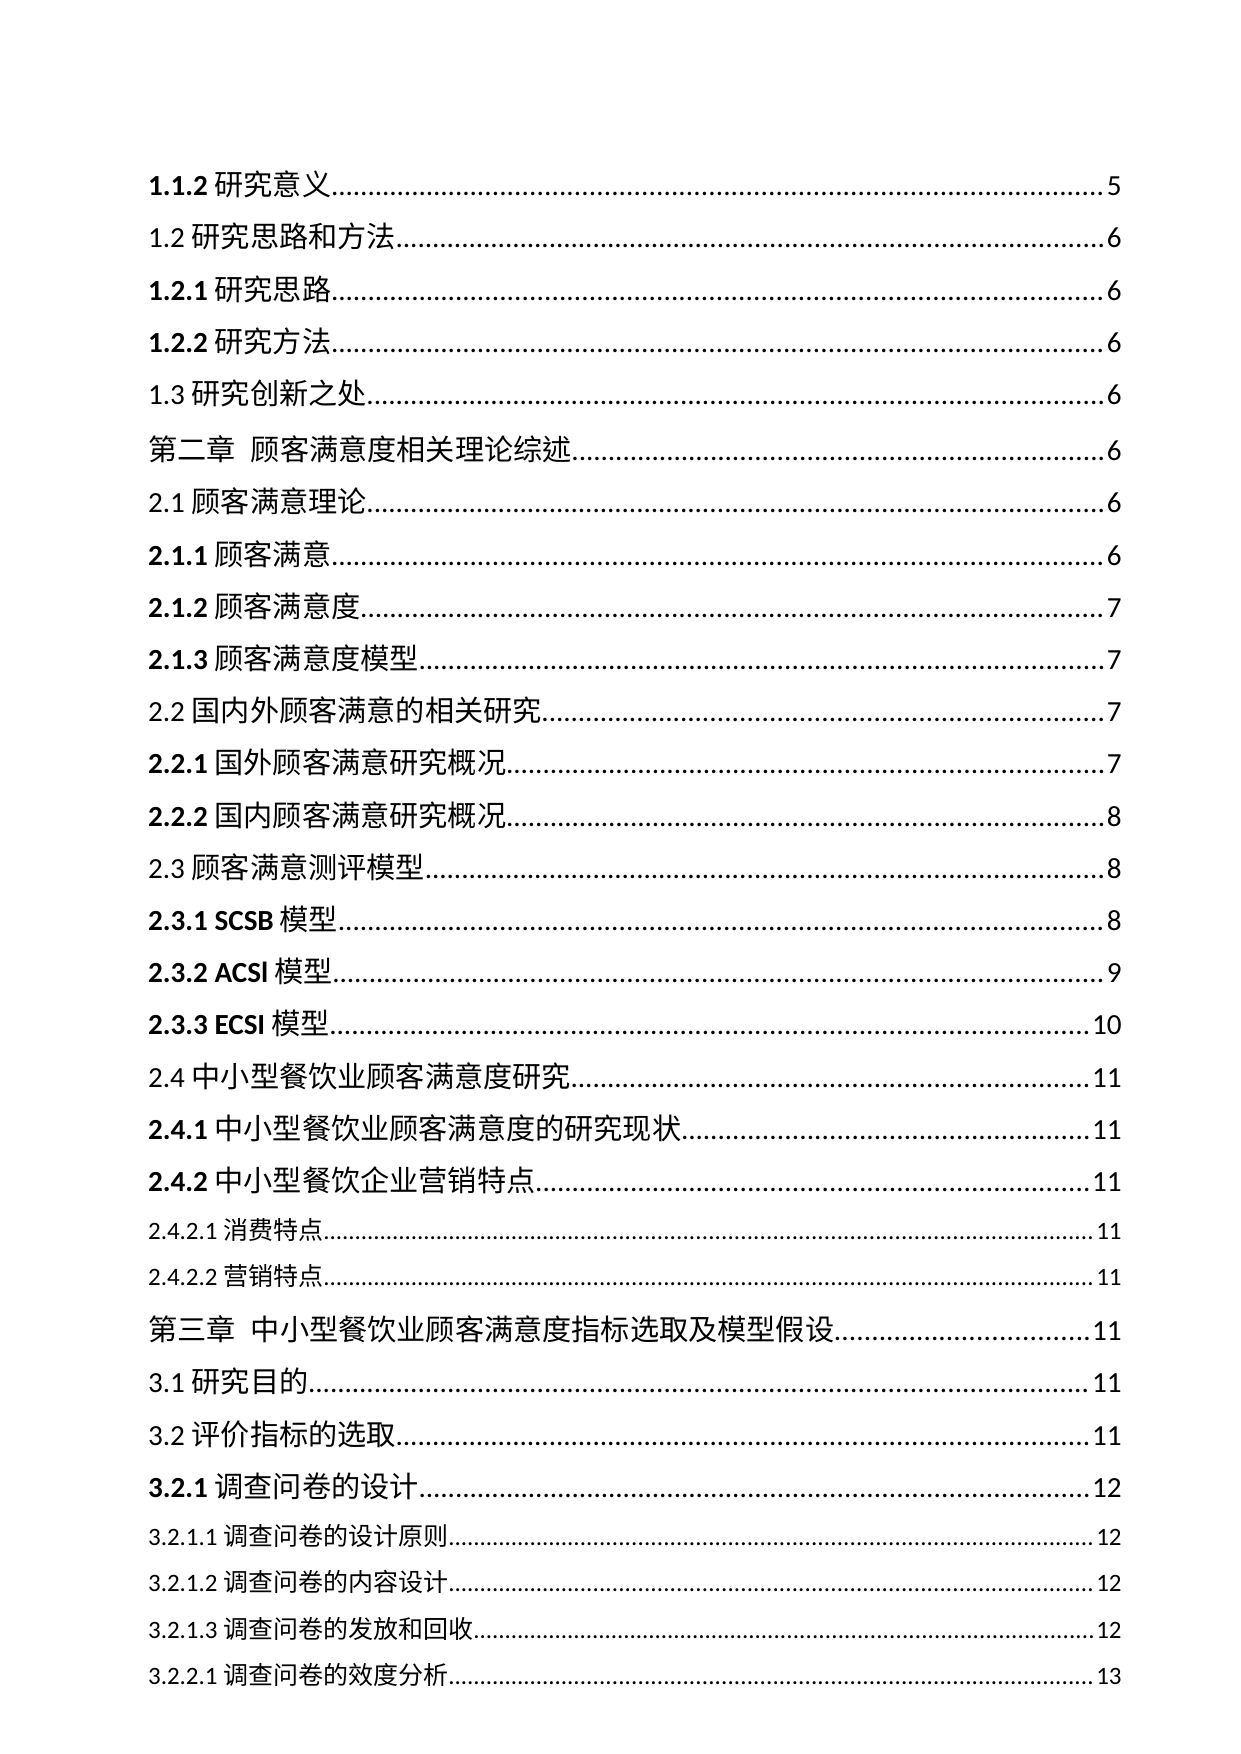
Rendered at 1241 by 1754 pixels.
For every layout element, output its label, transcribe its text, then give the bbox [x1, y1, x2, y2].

text 2.4.2 中小型餐饮企业营销特点 11 [148, 1160, 1096, 1200]
text 2.1.2 顾客满意度 7 [148, 586, 1096, 626]
text 1.2 研究思路和方法 6 [148, 217, 1096, 256]
text 2.1 顾客满意理论 6 [148, 482, 1096, 521]
text 3.2 评价指标的选取 11 [148, 1414, 1096, 1454]
text 3.2.2.1 调查问卷的效度分析 13 [148, 1658, 1096, 1692]
text 1.3 研究创新之处 6 [148, 373, 1096, 413]
text 2.2 国内外顾客满意的相关研究 7 [148, 691, 1096, 730]
text 1.2.1 研究思路 6 [148, 269, 1096, 309]
text 2.4.2.1 消费特点 11 [148, 1212, 1096, 1246]
text 2.4.1 中小型餐饮业顾客满意度的研究现状 11 [148, 1108, 1096, 1148]
text 3.2.1.3 调查问卷的发放和回收 12 [148, 1611, 1096, 1646]
text 1.2.2 研究方法 6 [148, 321, 1096, 361]
text 2.2.1 国外顾客满意研究概况 7 [148, 743, 1096, 782]
text 2.3.1 SCSB模型 8 [148, 899, 1096, 939]
text 3.2.1.2 调查问卷的内容设计 12 [148, 1565, 1096, 1599]
text 第三章 中小型餐饮业顾客满意度指标选取及模型假设 11 [148, 1306, 1096, 1349]
text 第二章 顾客满意度相关理论综述 6 [148, 426, 1096, 469]
text 3.2.1 调查问卷的设计 12 [148, 1466, 1096, 1506]
text 2.2.2 国内顾客满意研究概况 8 [148, 795, 1096, 834]
text 2.3.2 ACSl模型 9 [148, 951, 1096, 991]
text 2.1.1 顾客满意 6 [148, 534, 1096, 574]
text 2.3 顾客满意测评模型 8 [148, 847, 1096, 887]
text 3.1 研究目的 11 [148, 1362, 1096, 1401]
text 3.2.1.1 调查问卷的设计原则 12 [148, 1518, 1096, 1552]
text 2.4.2.2 营销特点 11 [148, 1259, 1096, 1293]
text 1.1.2 研究意义 5 [148, 164, 1096, 204]
text 2.3.3 ECSI模型 10 [148, 1004, 1096, 1043]
text 2.4 中小型餐饮业顾客满意度研究 11 [148, 1056, 1096, 1096]
text 2.1.3 顾客满意度模型 7 [148, 638, 1096, 678]
